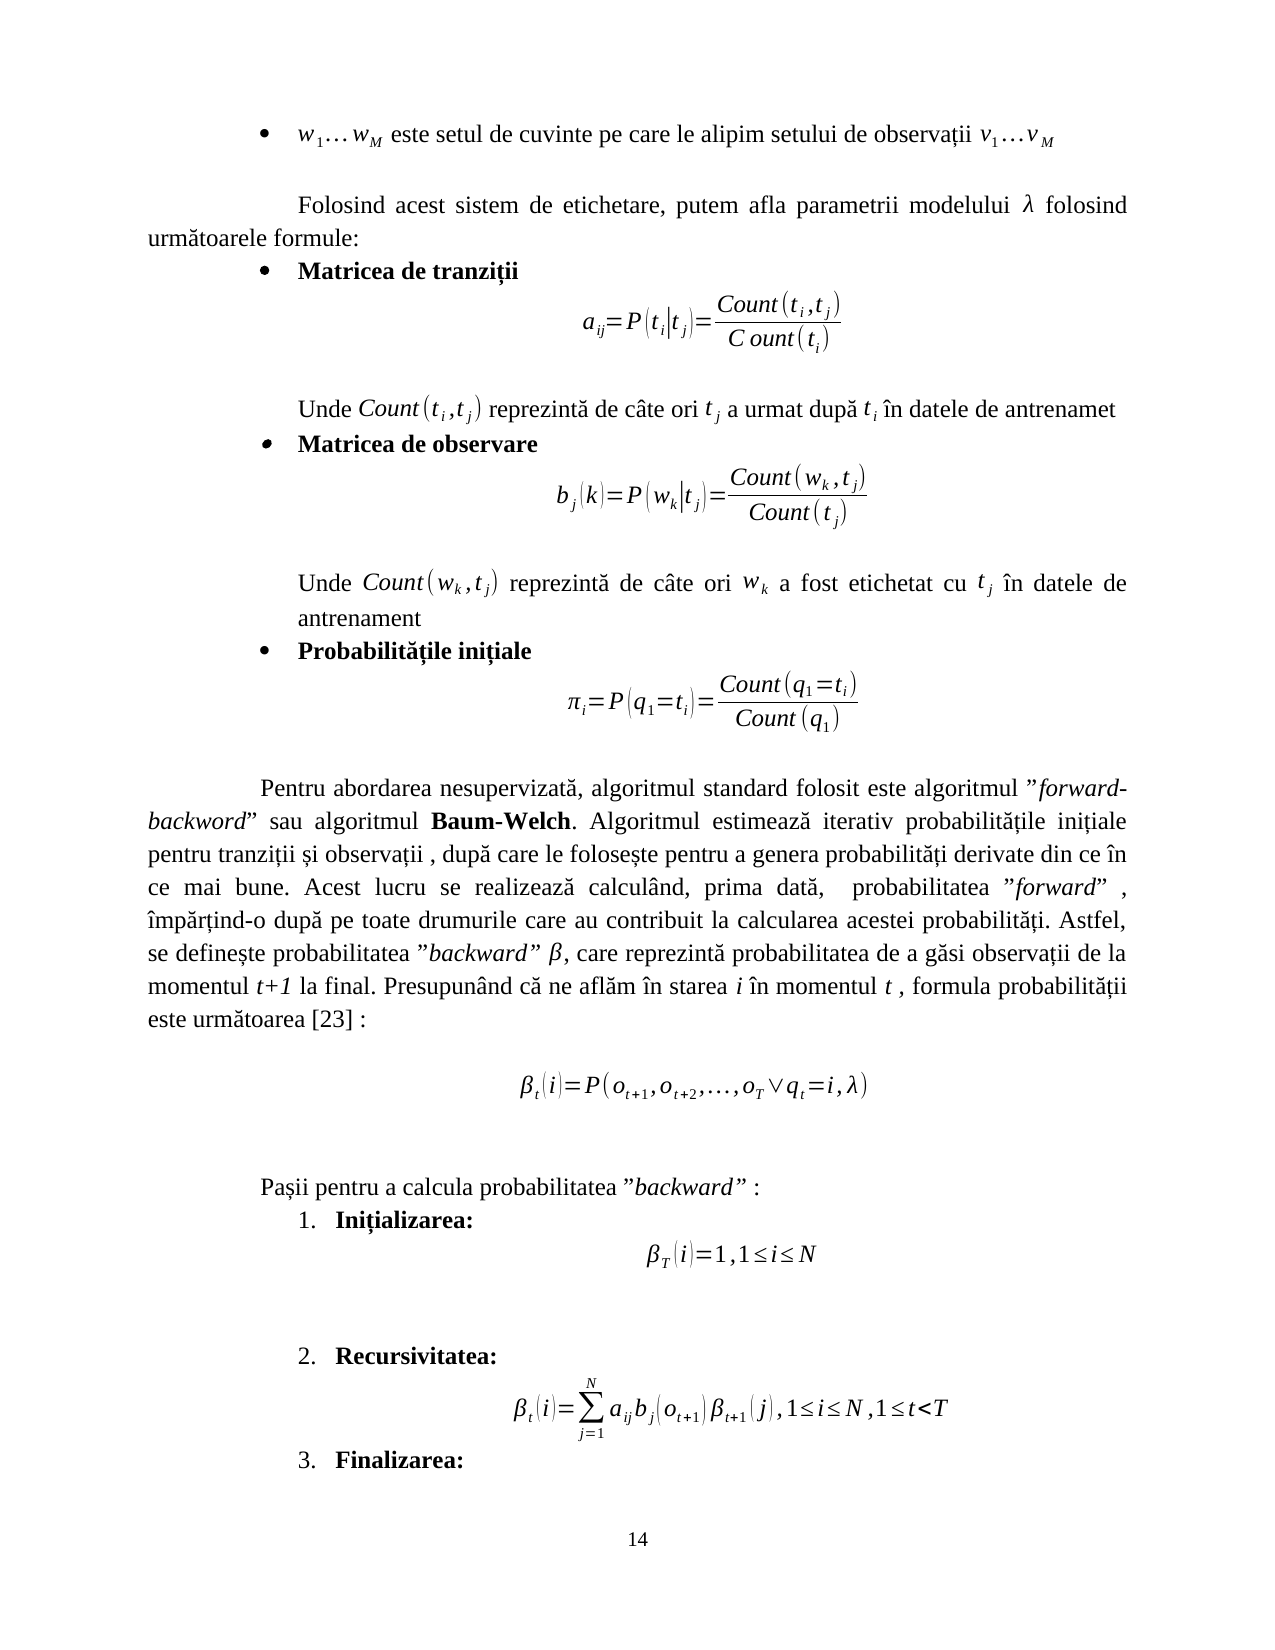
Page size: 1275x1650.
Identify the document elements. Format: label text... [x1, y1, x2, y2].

list Folosind acest sistem de etichetare, putem afla parametrii modelului folosind următoarele formule: [148, 190, 1127, 252]
text Unde reprezintă de câte ori a fost etichetat cu în datele de antrenament [298, 566, 1127, 631]
list Finalizarea: [298, 1445, 1127, 1473]
list este setul de cuvinte pe care le alipim setului de observații [260, 118, 1127, 152]
list Pentru abordarea nesupervizată, algoritmul standard folosit este algoritmul ”forward-backword” sau algoritmul Baum-Welch. Algoritmul estimează iterativ probabilitățile inițiale pentru tranziții și observații , după care le folosește pentru a genera probabilități derivate din ce în ce mai bune. Acest lucru se realizează calculând, prima dată, probabilitatea ”forward” , împărțind-o după pe toate drumurile care au contribuit la calcularea acestei probabilități. Astfel, se definește probabilitatea ”backward” , care reprezintă probabilitatea de a găsi observații de la momentul t+1 la final. Presupunând că ne aflăm în starea i în momentul t , formula probabilității este următoarea [23] : [148, 773, 1127, 1033]
list Probabilitățile inițiale [260, 636, 1127, 664]
list Matricea de observare [260, 429, 1127, 458]
list Matricea de tranziții [260, 256, 1127, 284]
list Pașii pentru a calcula probabilitatea ”backward” : [148, 1172, 1127, 1201]
list Recursivitatea: [298, 1341, 1127, 1370]
text Unde reprezintă de câte ori a urmat după în datele de antrenamet [298, 393, 1127, 425]
list Inițializarea: [298, 1206, 1127, 1234]
